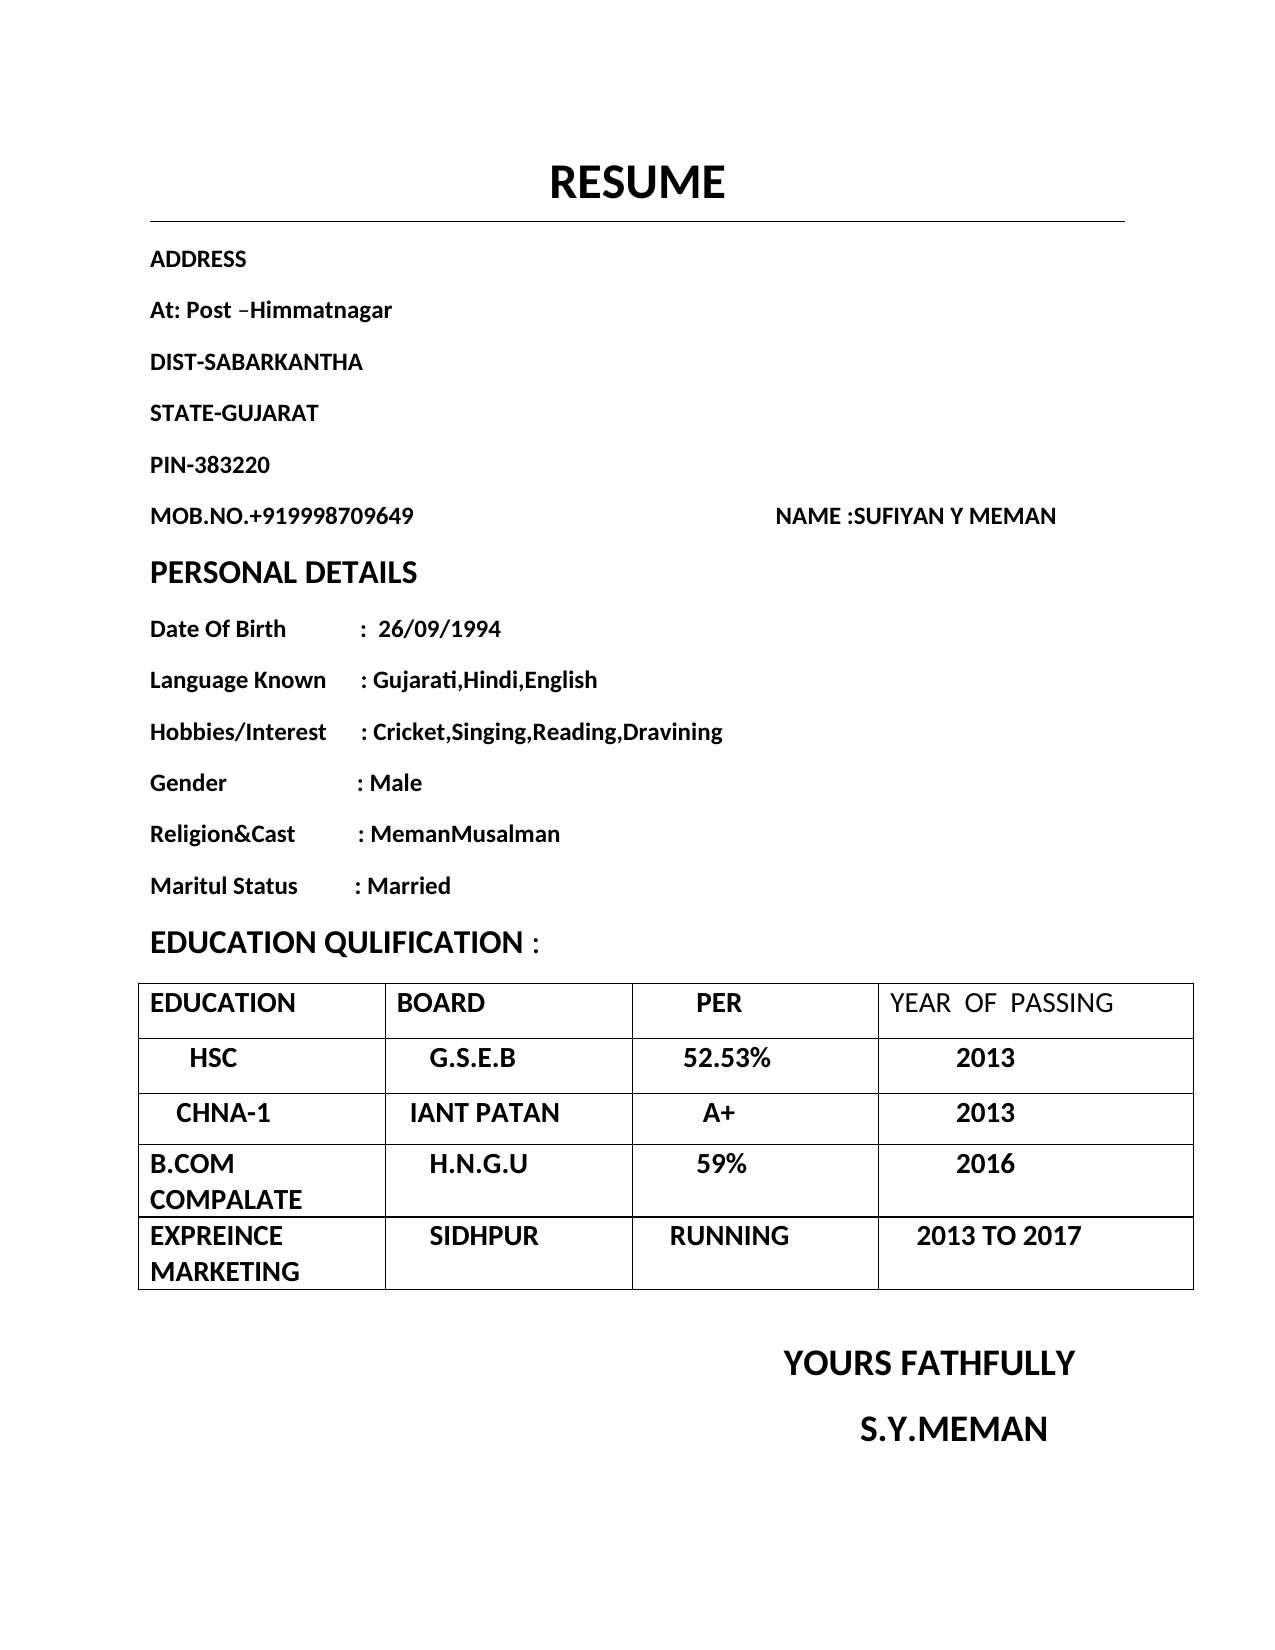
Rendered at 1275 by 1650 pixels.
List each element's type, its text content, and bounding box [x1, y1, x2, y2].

table_header EDUCATION [139, 984, 385, 1038]
table_cell HSC [139, 1039, 385, 1093]
table_cell A+ [633, 1094, 878, 1144]
text STATE-GUJARAT [150, 397, 1125, 428]
text PERSONAL DETAILS [150, 551, 1125, 592]
table_cell 52.53% [633, 1039, 878, 1093]
text Hobbies/Interest : Cricket,Singing,Reading,Dravining [150, 716, 1125, 746]
table_cell CHNA-1 [139, 1094, 385, 1144]
table_header YEAR OF PASSING [879, 984, 1193, 1038]
table_cell SIDHPUR [386, 1218, 632, 1289]
table_cell 2013 TO 2017 [879, 1218, 1193, 1289]
table_cell 2016 [879, 1145, 1193, 1216]
table_header BOARD [386, 984, 632, 1038]
table_cell RUNNING [633, 1218, 878, 1289]
text Language Known : Gujarati,Hindi,English [150, 664, 1125, 695]
text ADDRESS [150, 243, 1125, 274]
text MOB.NO.+919998709649 NAME :SUFIYAN Y MEMAN [150, 500, 1125, 531]
table_cell G.S.E.B [386, 1039, 632, 1093]
table_cell B.COM COMPALATE [139, 1145, 385, 1216]
table_cell 2013 [879, 1039, 1193, 1093]
text YOURS FATHFULLY [150, 1339, 1125, 1384]
text Maritul Status : Married [150, 870, 1125, 900]
text At: Post –Himmatnagar [150, 295, 1125, 325]
table_cell 2013 [879, 1094, 1193, 1144]
table_cell 59% [633, 1145, 878, 1216]
table_header PER [633, 984, 878, 1038]
text Religion&Cast : MemanMusalman [150, 818, 1125, 849]
text PIN-383220 [150, 449, 1125, 479]
text RESUME [150, 150, 1125, 221]
text DIST-SABARKANTHA [150, 346, 1125, 377]
table_cell IANT PATAN [386, 1094, 632, 1144]
table_cell H.N.G.U [386, 1145, 632, 1216]
text Date Of Birth : 26/09/1994 [150, 613, 1125, 643]
text S.Y.MEMAN [150, 1405, 1125, 1451]
text Gender : Male [150, 767, 1125, 798]
text EDUCATION QULIFICATION : [150, 921, 1125, 962]
table_cell EXPREINCE MARKETING [139, 1218, 385, 1289]
